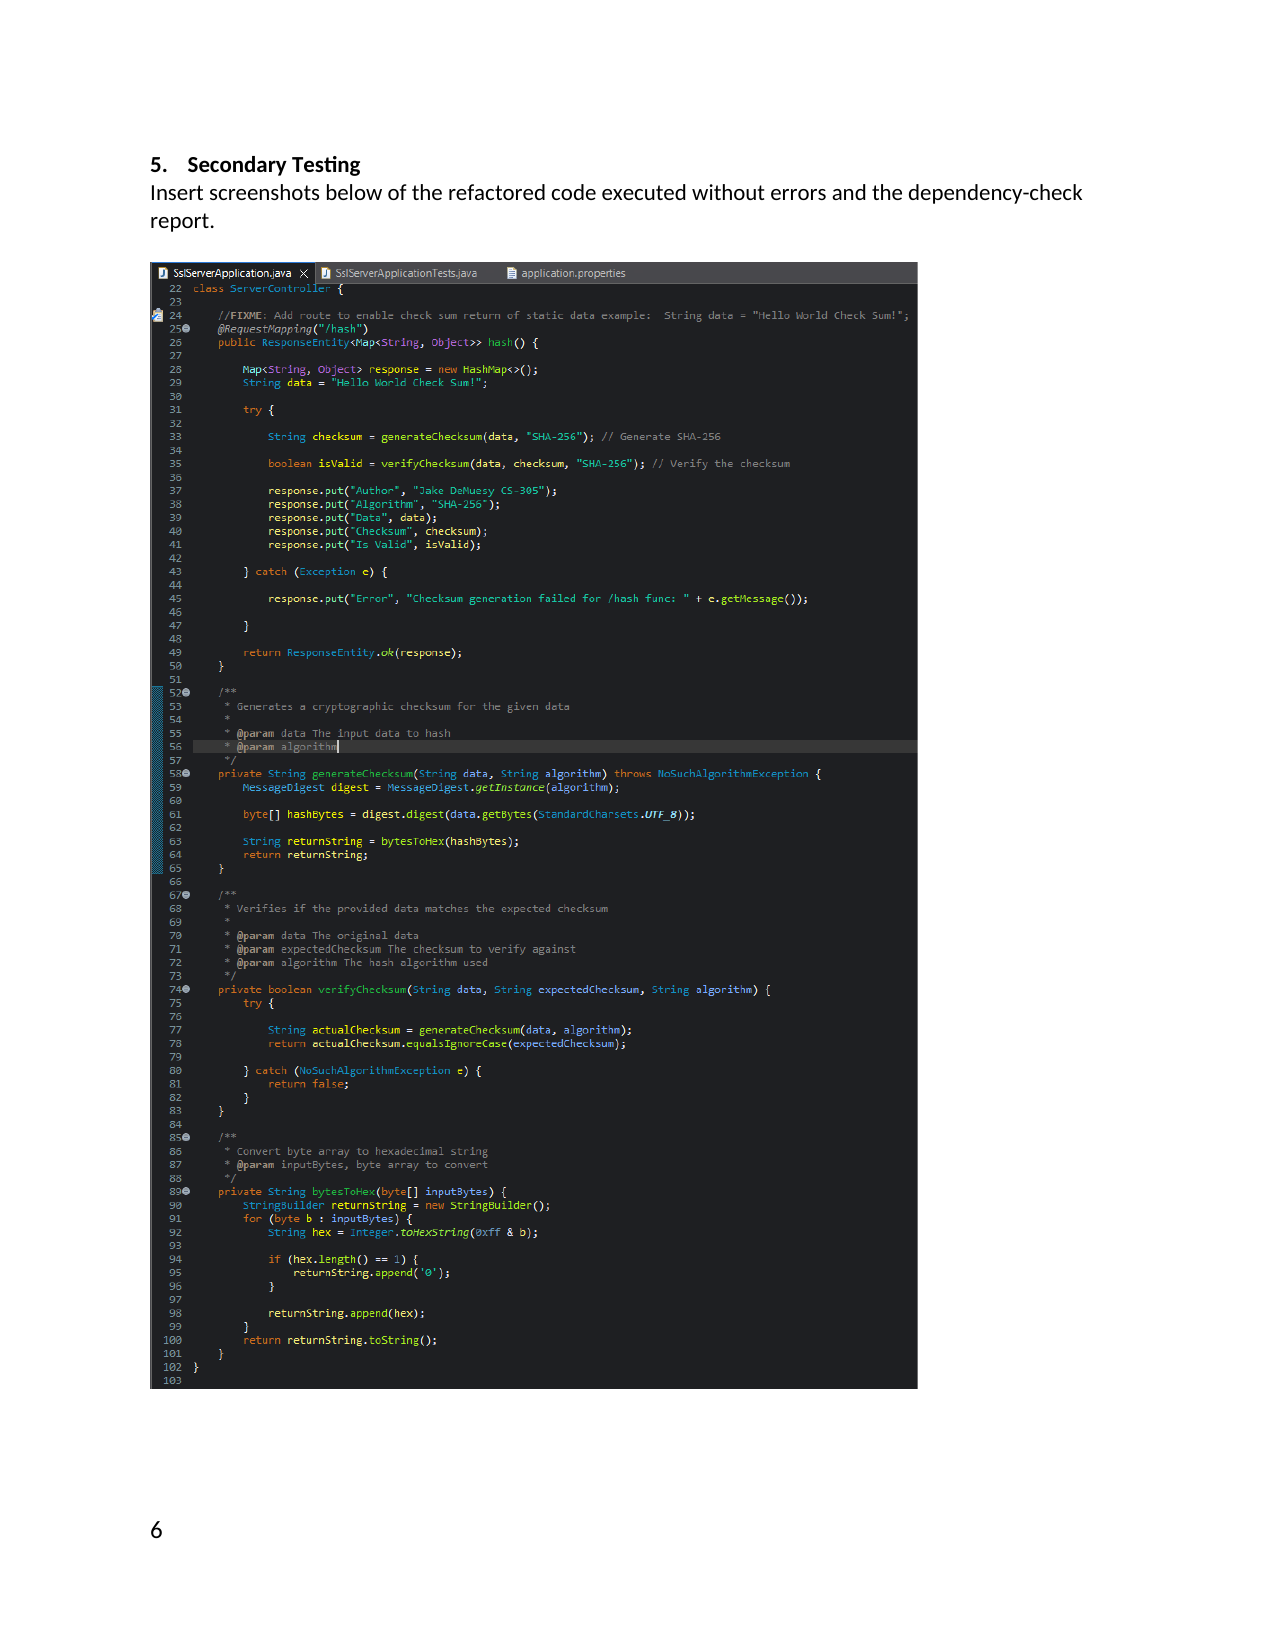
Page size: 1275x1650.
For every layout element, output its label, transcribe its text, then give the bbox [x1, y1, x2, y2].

subtitle Secondary Testing [150, 150, 1125, 178]
picture [150, 262, 918, 1389]
text Insert screenshots below of the refactored code executed without errors and the dependency-check report. [150, 178, 1125, 234]
